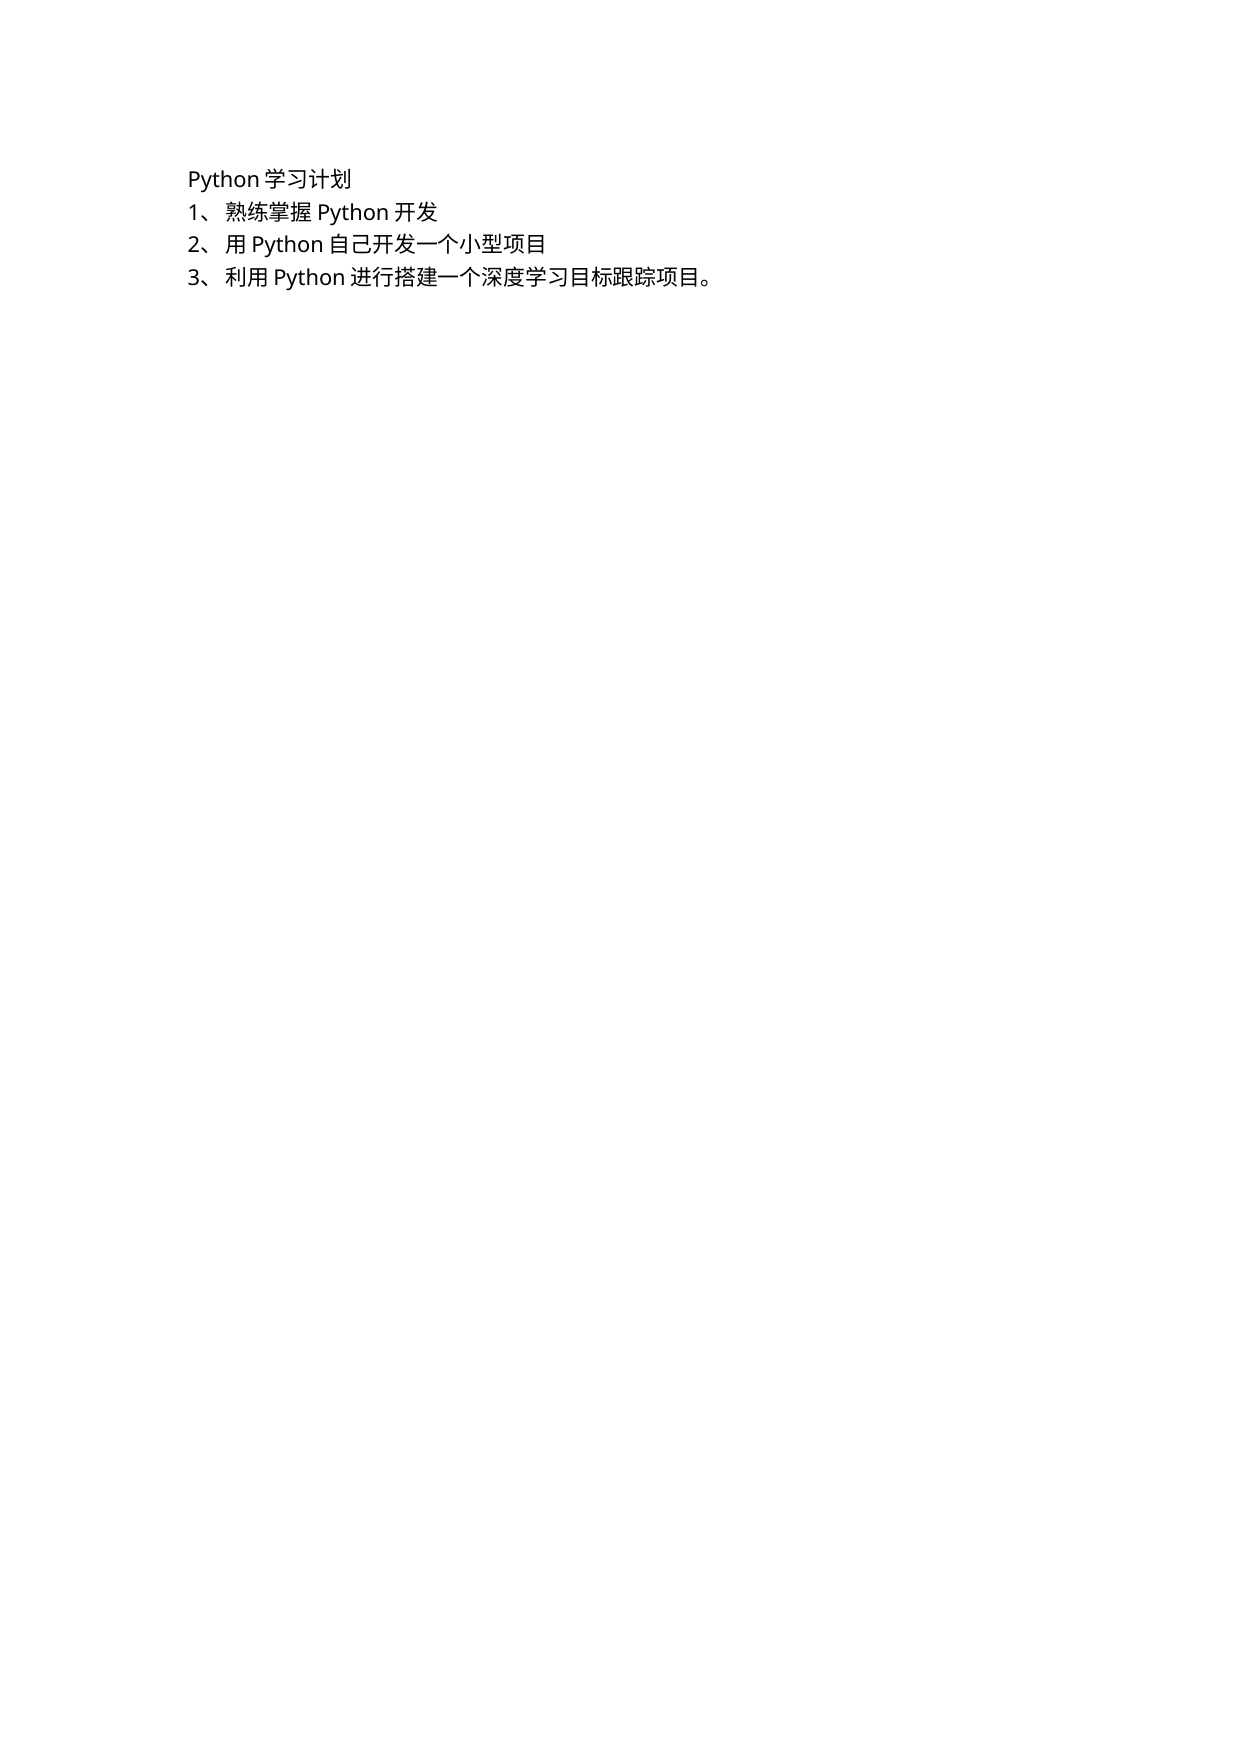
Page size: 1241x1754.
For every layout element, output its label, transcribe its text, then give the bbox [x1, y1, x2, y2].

text Python学习计划 [187, 162, 1053, 194]
list 熟练掌握Python开发 [187, 194, 1053, 227]
list 用Python自己开发一个小型项目 [187, 227, 1053, 259]
list 利用Python进行搭建一个深度学习目标跟踪项目。 [187, 259, 1053, 292]
